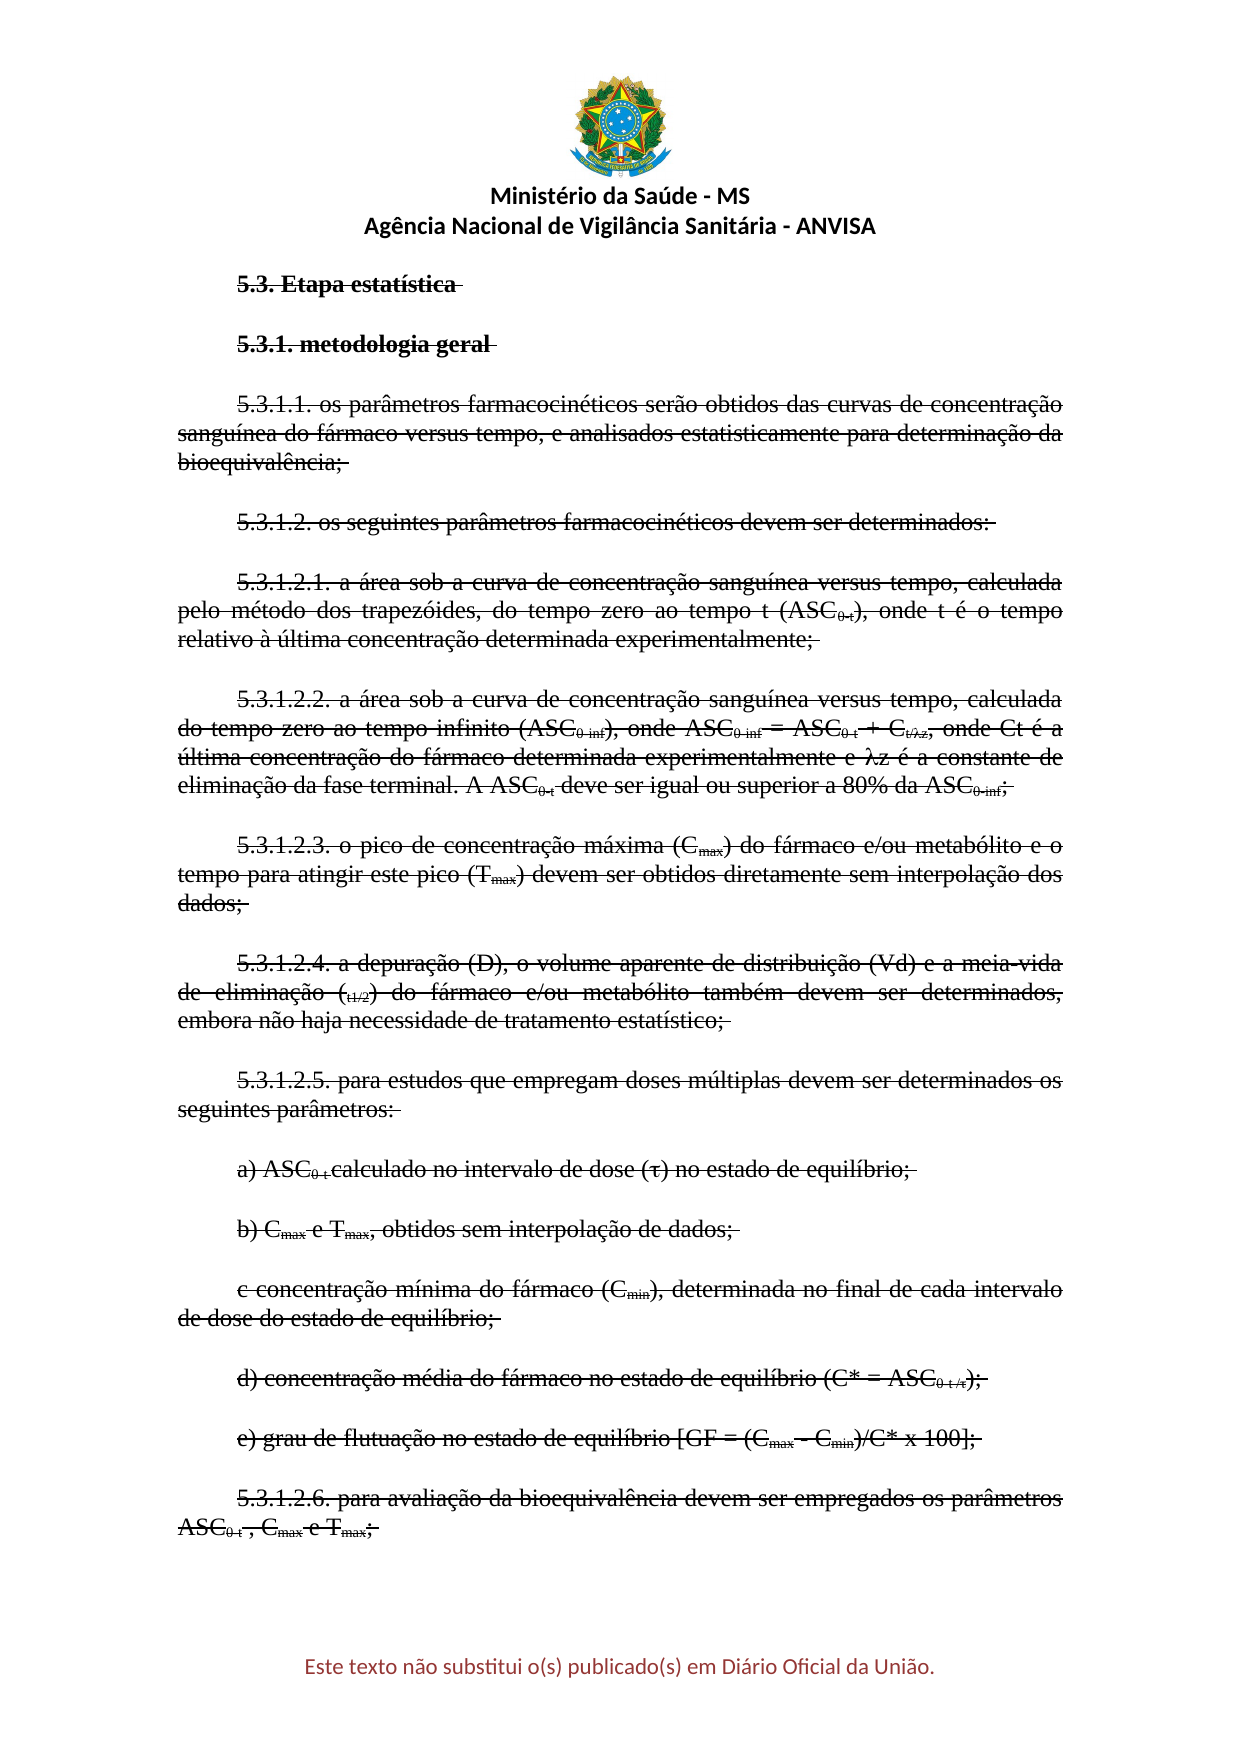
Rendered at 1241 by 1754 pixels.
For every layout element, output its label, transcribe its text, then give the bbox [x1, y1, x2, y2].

text 5.3.1.2.6. para avaliação da bioequivalência devem ser empregados os parâmetros ASC0-t , Cmax e Tmax; [177, 1483, 1063, 1540]
text 5.3.1.2.4. a depuração (D), o volume aparente de distribuição (Vd) e a meia-vida de eliminação (t1/2) do fármaco e/ou metabólito também devem ser determinados, embora não haja necessidade de tratamento estatístico; [177, 948, 1063, 1034]
text e) grau de flutuação no estado de equilíbrio [GF = (Cmax - Cmin)/C* x 100]; [177, 1423, 1063, 1452]
text 5.3.1. metodologia geral [177, 329, 1063, 358]
text b) Cmax e Tmax, obtidos sem interpolação de dados; [177, 1214, 1063, 1243]
text 5.3.1.2.2. a área sob a curva de concentração sanguínea versus tempo, calculada do tempo zero ao tempo infinito (ASC0-inf), onde ASC0-inf = ASC0-t + Ct/z, onde Ct é a última concentração do fármaco determinada experimentalmente e z é a constante de eliminação da fase terminal. A ASC0-t deve ser igual ou superior a 80% da ASC0-inf; [177, 684, 1063, 757]
text c concentração mínima do fármaco (Cmin), determinada no final de cada intervalo de dose do estado de equilíbrio; [177, 1274, 1063, 1332]
text 5.3.1.1. os parâmetros farmacocinéticos serão obtidos das curvas de concentração sanguínea do fármaco versus tempo, e analisados estatisticamente para determinação da bioequivalência; [177, 434, 1063, 475]
text 5.3. Etapa estatística [177, 269, 1063, 298]
text 5.3.1.1. os parâmetros farmacocinéticos serão obtidos das curvas de concentração sanguínea do fármaco versus tempo, e analisados estatisticamente para determinação da bioequivalência; [177, 389, 1063, 433]
text 5.3.1.2. os seguintes parâmetros farmacocinéticos devem ser determinados: [177, 507, 1063, 535]
text 5.3.1.2.1. a área sob a curva de concentração sanguínea versus tempo, calculada pelo método dos trapezóides, do tempo zero ao tempo t (ASC0-t), onde t é o tempo relativo à última concentração determinada experimentalmente; [177, 567, 1063, 653]
text 5.3.1.2.2. a área sob a curva de concentração sanguínea versus tempo, calculada do tempo zero ao tempo infinito (ASC0-inf), onde ASC0-inf = ASC0-t + Ct/z, onde Ct é a última concentração do fármaco determinada experimentalmente e z é a constante de eliminação da fase terminal. A ASC0-t deve ser igual ou superior a 80% da ASC0-inf; [177, 758, 1063, 799]
text d) concentração média do fármaco no estado de equilíbrio (C* = ASC0-t /); [177, 1363, 1063, 1392]
text a) ASC0-t calculado no intervalo de dose () no estado de equilíbrio; [177, 1154, 1063, 1183]
text 5.3.1.2.3. o pico de concentração máxima (Cmax) do fármaco e/ou metabólito e o tempo para atingir este pico (Tmax) devem ser obtidos diretamente sem interpolação dos dados; [177, 830, 1063, 917]
picture [566, 73, 674, 180]
text 5.3.1.2.5. para estudos que empregam doses múltiplas devem ser determinados os seguintes parâmetros: [177, 1065, 1063, 1123]
